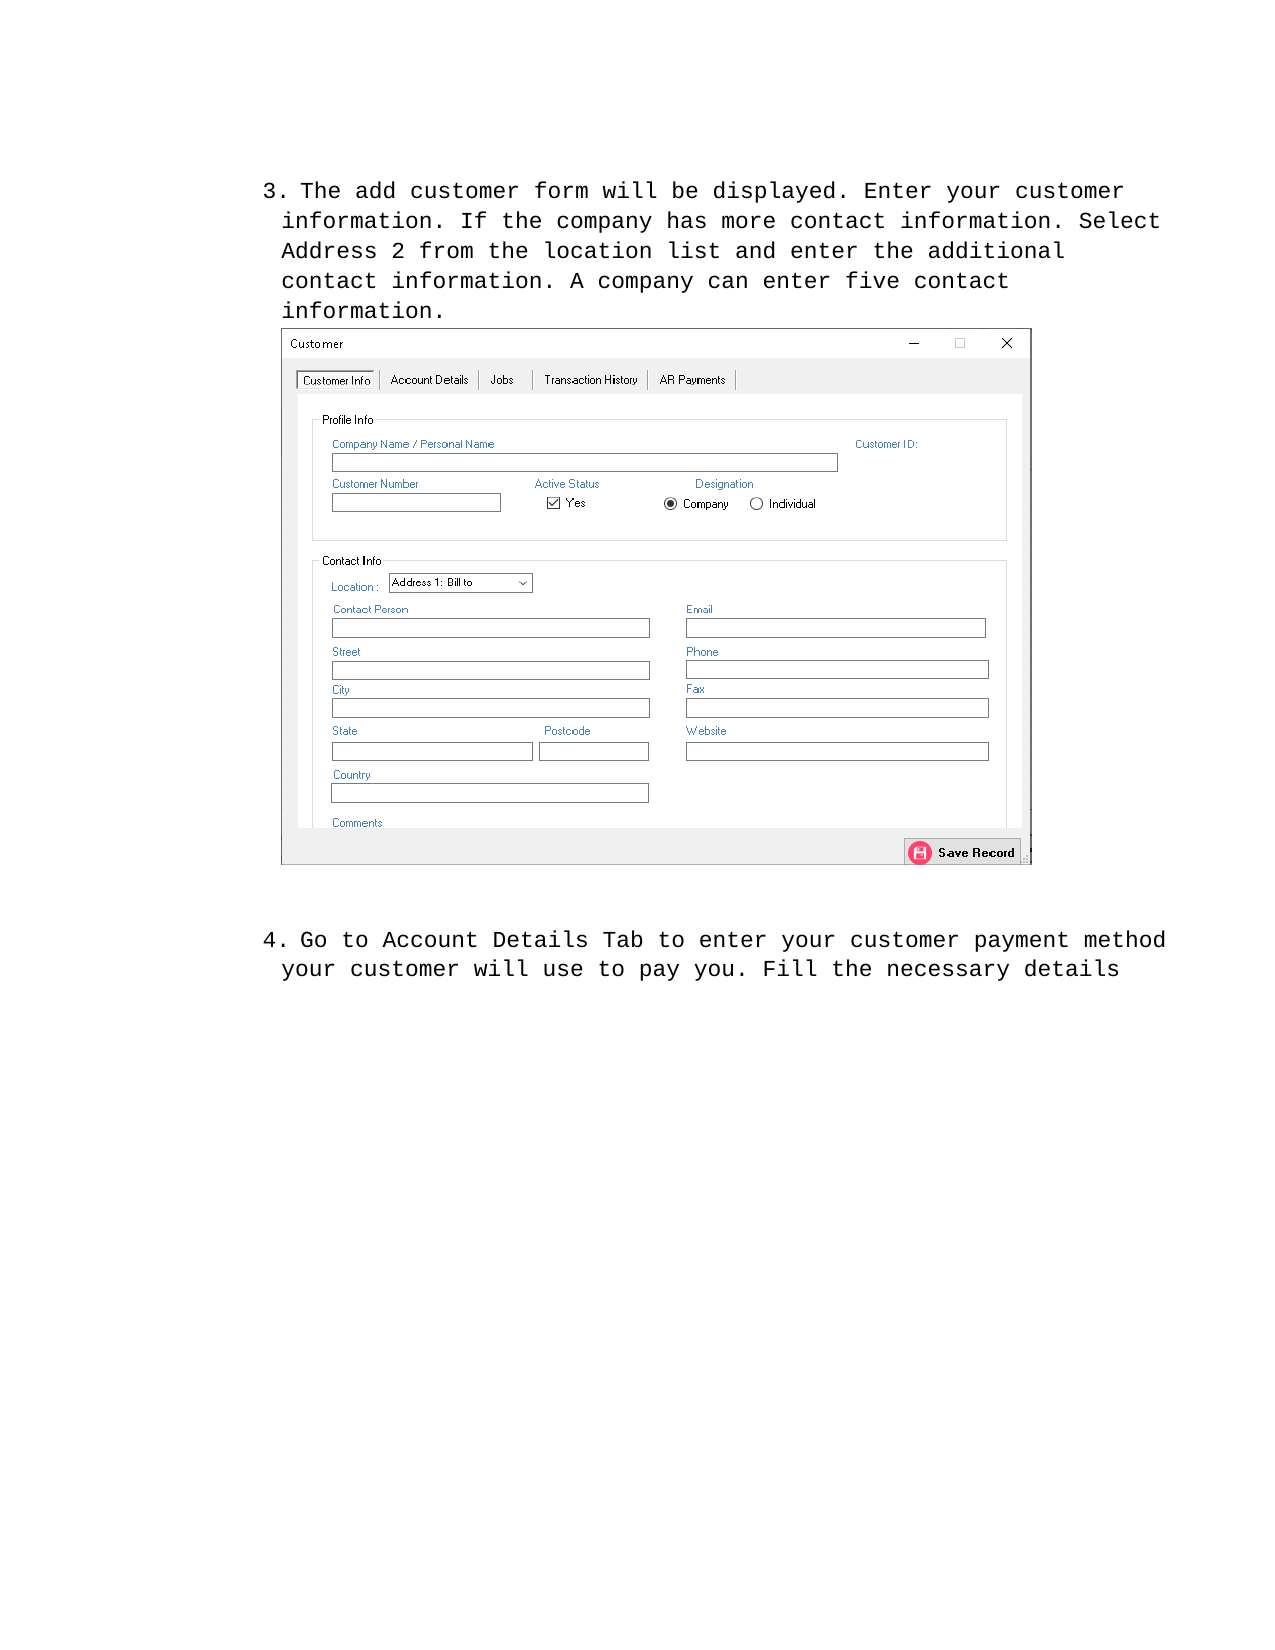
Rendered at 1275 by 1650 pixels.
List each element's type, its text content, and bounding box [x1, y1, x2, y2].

list Go to Account Details Tab to enter your customer payment method your customer will use to pay you. Fill the necessary details then click Save Record. [262, 928, 1172, 984]
picture [281, 328, 1032, 865]
